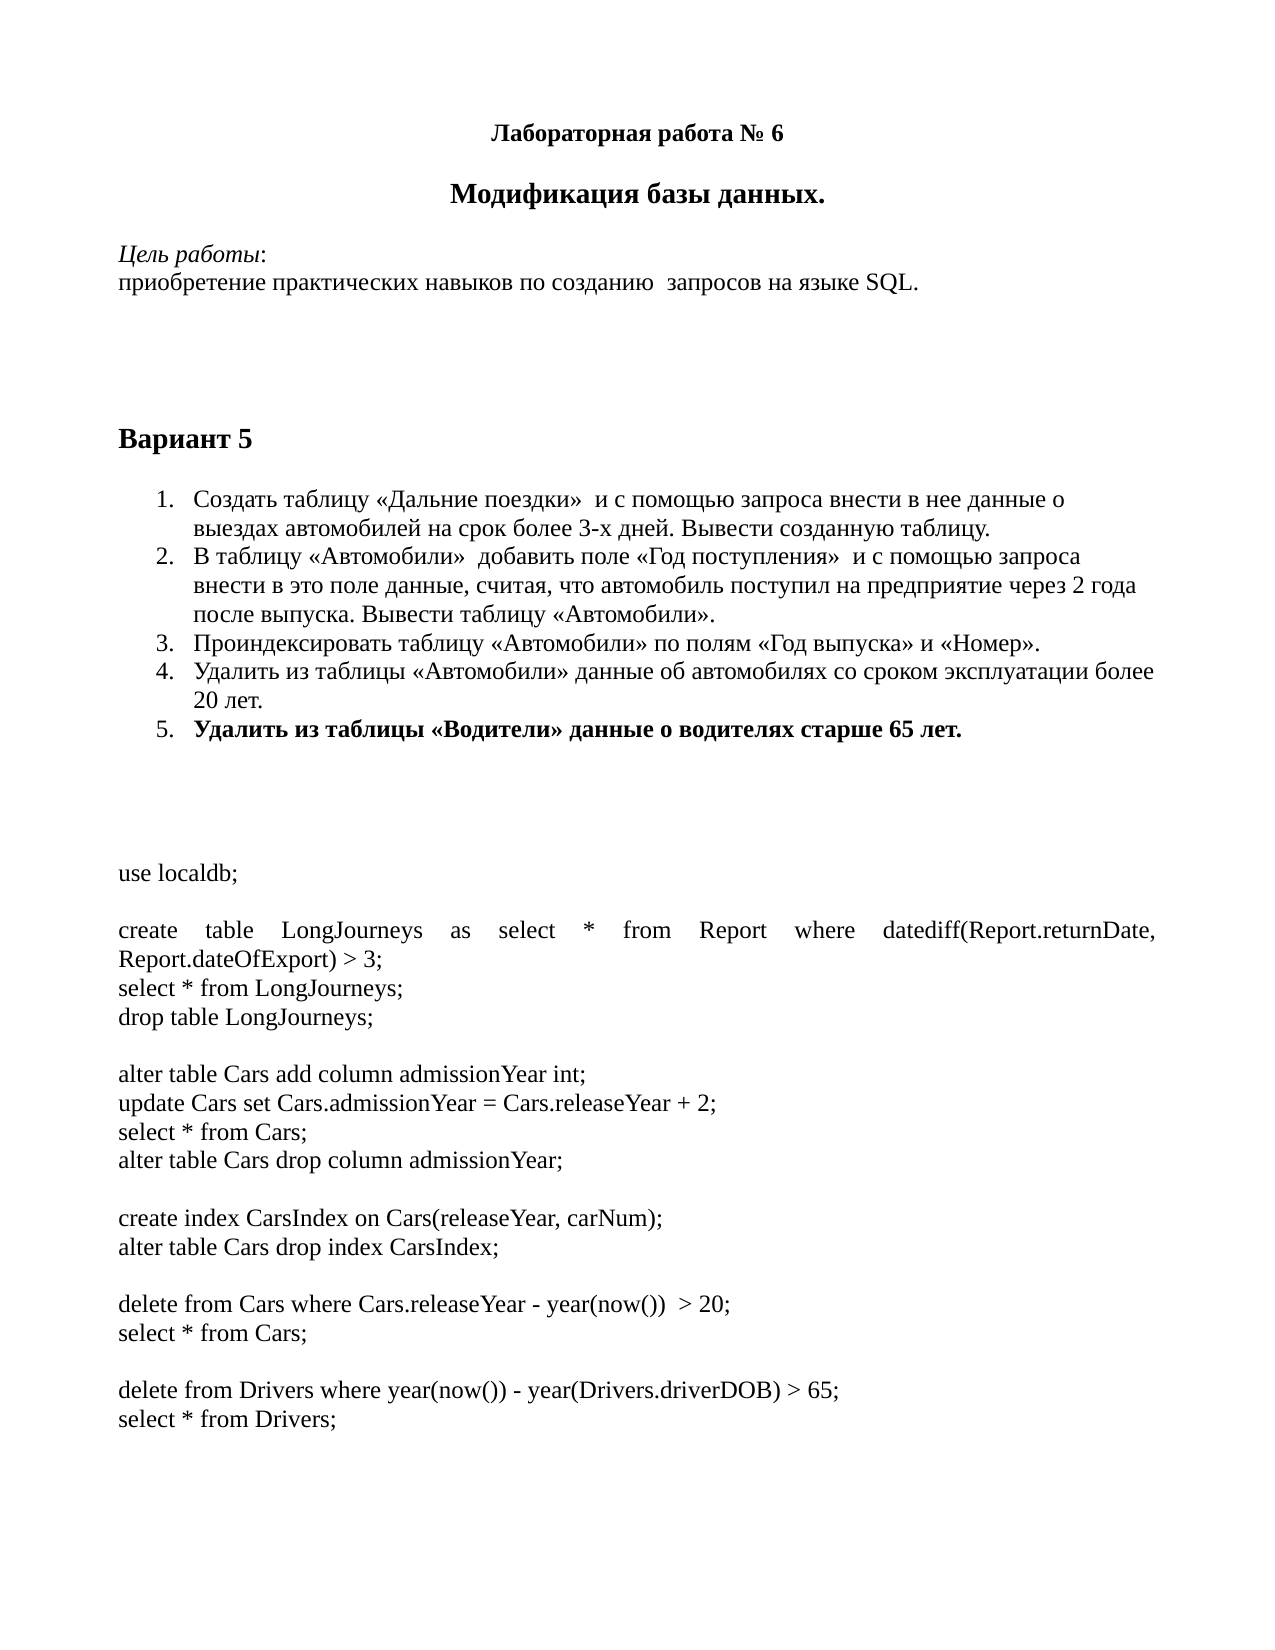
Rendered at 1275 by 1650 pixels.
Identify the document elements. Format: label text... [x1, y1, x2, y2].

text Цель работы: [118, 239, 1157, 267]
text update Cars set Cars.admissionYear = Cars.releaseYear + 2; [118, 1088, 1157, 1117]
text Вариант 5 [118, 421, 1157, 455]
text delete from Cars where Cars.releaseYear - year(now()) > 20; [118, 1289, 1157, 1318]
list Создать таблицу «Дальние поездки» и с помощью запроса внести в нее данные о выездах автомобилей на срок более 3-х дней. Вывести созданную таблицу. [156, 484, 1157, 541]
text Лабораторная работа № 6 [118, 118, 1157, 147]
text alter table Cars drop column admissionYear; [118, 1146, 1157, 1174]
text delete from Drivers where year(now()) - year(Drivers.driverDOB) > 65; [118, 1376, 1157, 1404]
list Удалить из таблицы «Автомобили» данные об автомобилях со сроком эксплуатации более 20 лет. [156, 656, 1157, 714]
text drop table LongJourneys; [118, 1002, 1157, 1031]
text alter table Cars add column admissionYear int; [118, 1059, 1157, 1088]
text select * from Cars; [118, 1318, 1157, 1347]
list Удалить из таблицы «Водители» данные о водителях старше 65 лет. [156, 714, 1157, 743]
text use localdb; [118, 858, 1157, 887]
list В таблицу «Автомобили» добавить поле «Год поступления» и с помощью запроса внести в это поле данные, считая, что автомобиль поступил на предприятие через 2 года после выпуска. Вывести таблицу «Автомобили». [156, 541, 1157, 628]
text Модификация базы данных. [118, 176, 1157, 209]
text alter table Cars drop index CarsIndex; [118, 1232, 1157, 1261]
text приобретение практических навыков по созданию запросов на языке SQL. [118, 267, 1157, 296]
text select * from LongJourneys; [118, 973, 1157, 1002]
text select * from Drivers; [118, 1404, 1157, 1433]
text select * from Cars; [118, 1117, 1157, 1146]
list Проиндексировать таблицу «Автомобили» по полям «Год выпуска» и «Номер». [156, 628, 1157, 656]
text create index CarsIndex on Cars(releaseYear, carNum); [118, 1203, 1157, 1232]
text create table LongJourneys as select * from Report where datediff(Report.returnDate, Report.dateOfExport) > 3; [118, 916, 1157, 973]
